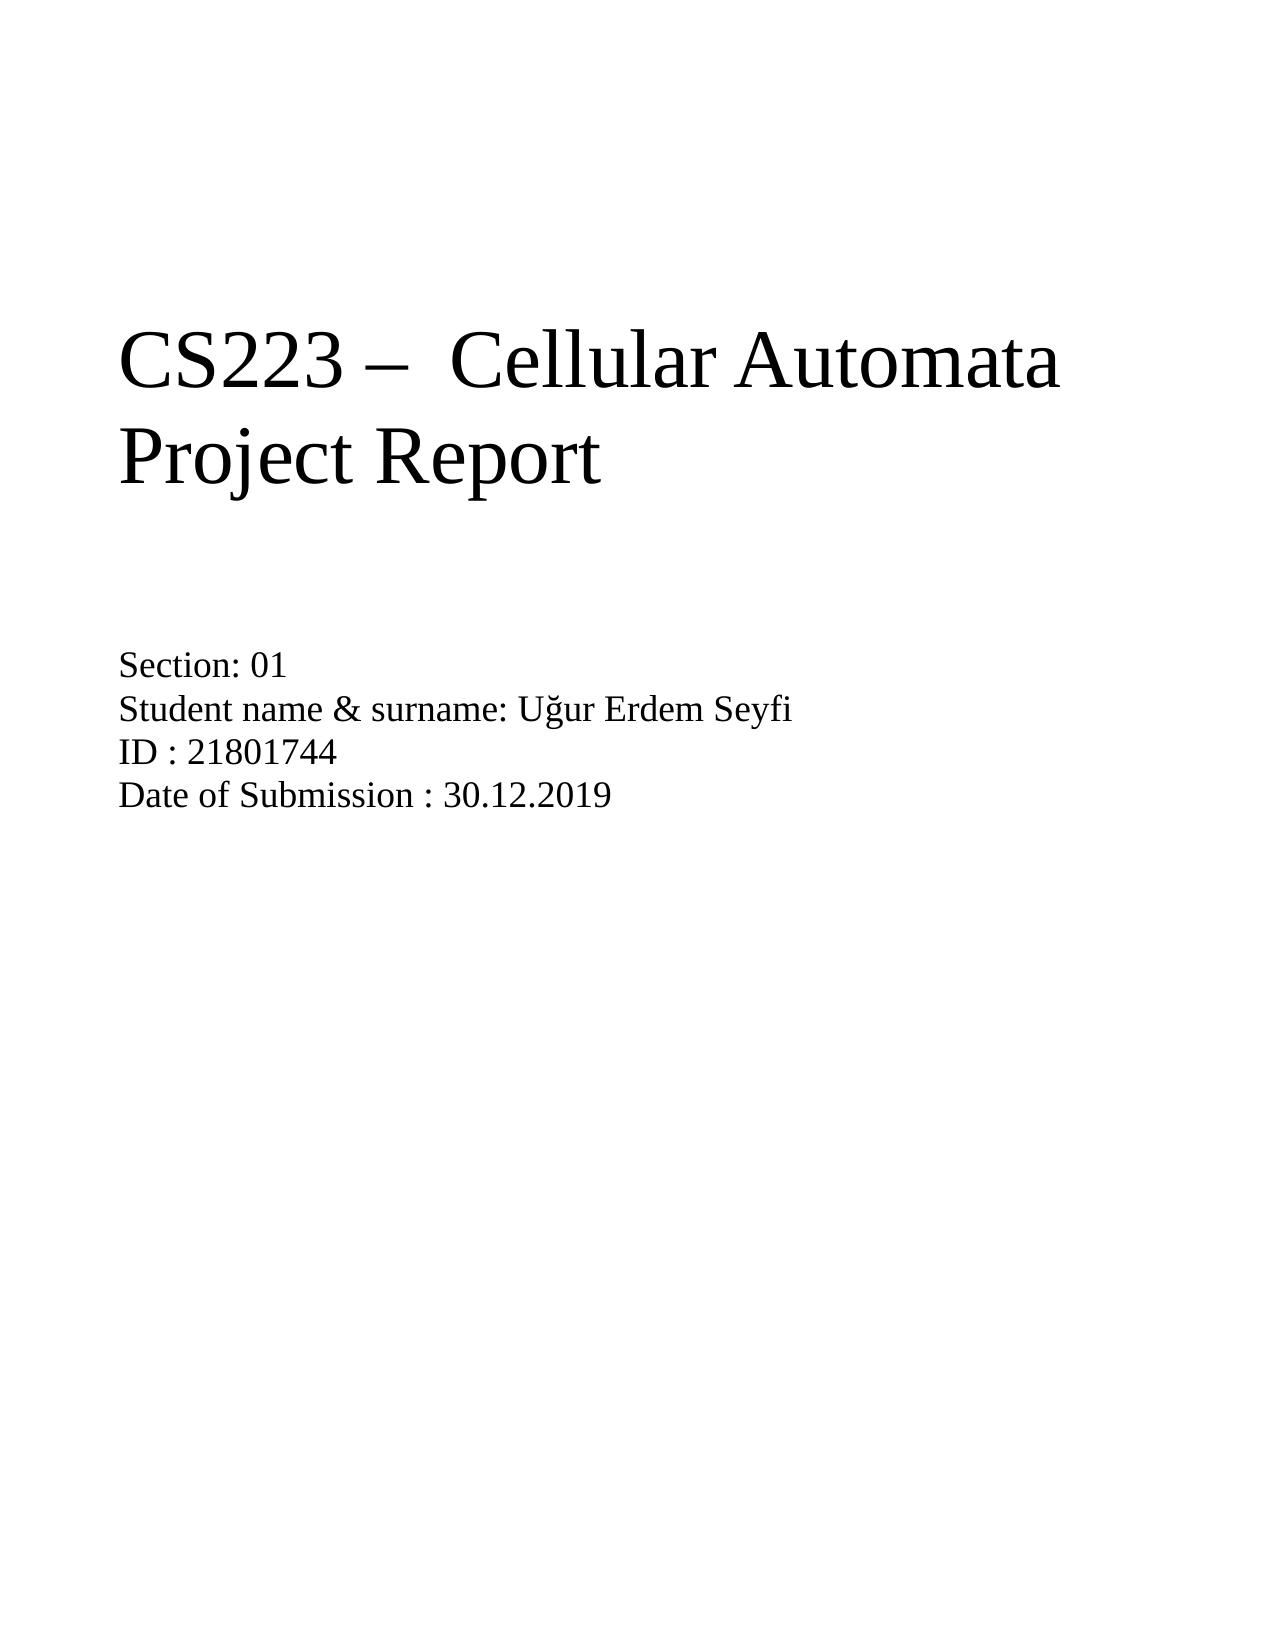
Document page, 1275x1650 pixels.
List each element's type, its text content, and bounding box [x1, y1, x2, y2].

text ID : 21801744 [118, 729, 1157, 772]
text Student name & surname: Uğur Erdem Seyfi [118, 686, 1157, 729]
text Date of Submission : 30.12.2019 [118, 772, 1157, 815]
text Section: 01 [118, 643, 1157, 686]
text CS223 – Cellular Automata Project Report [118, 310, 1157, 501]
